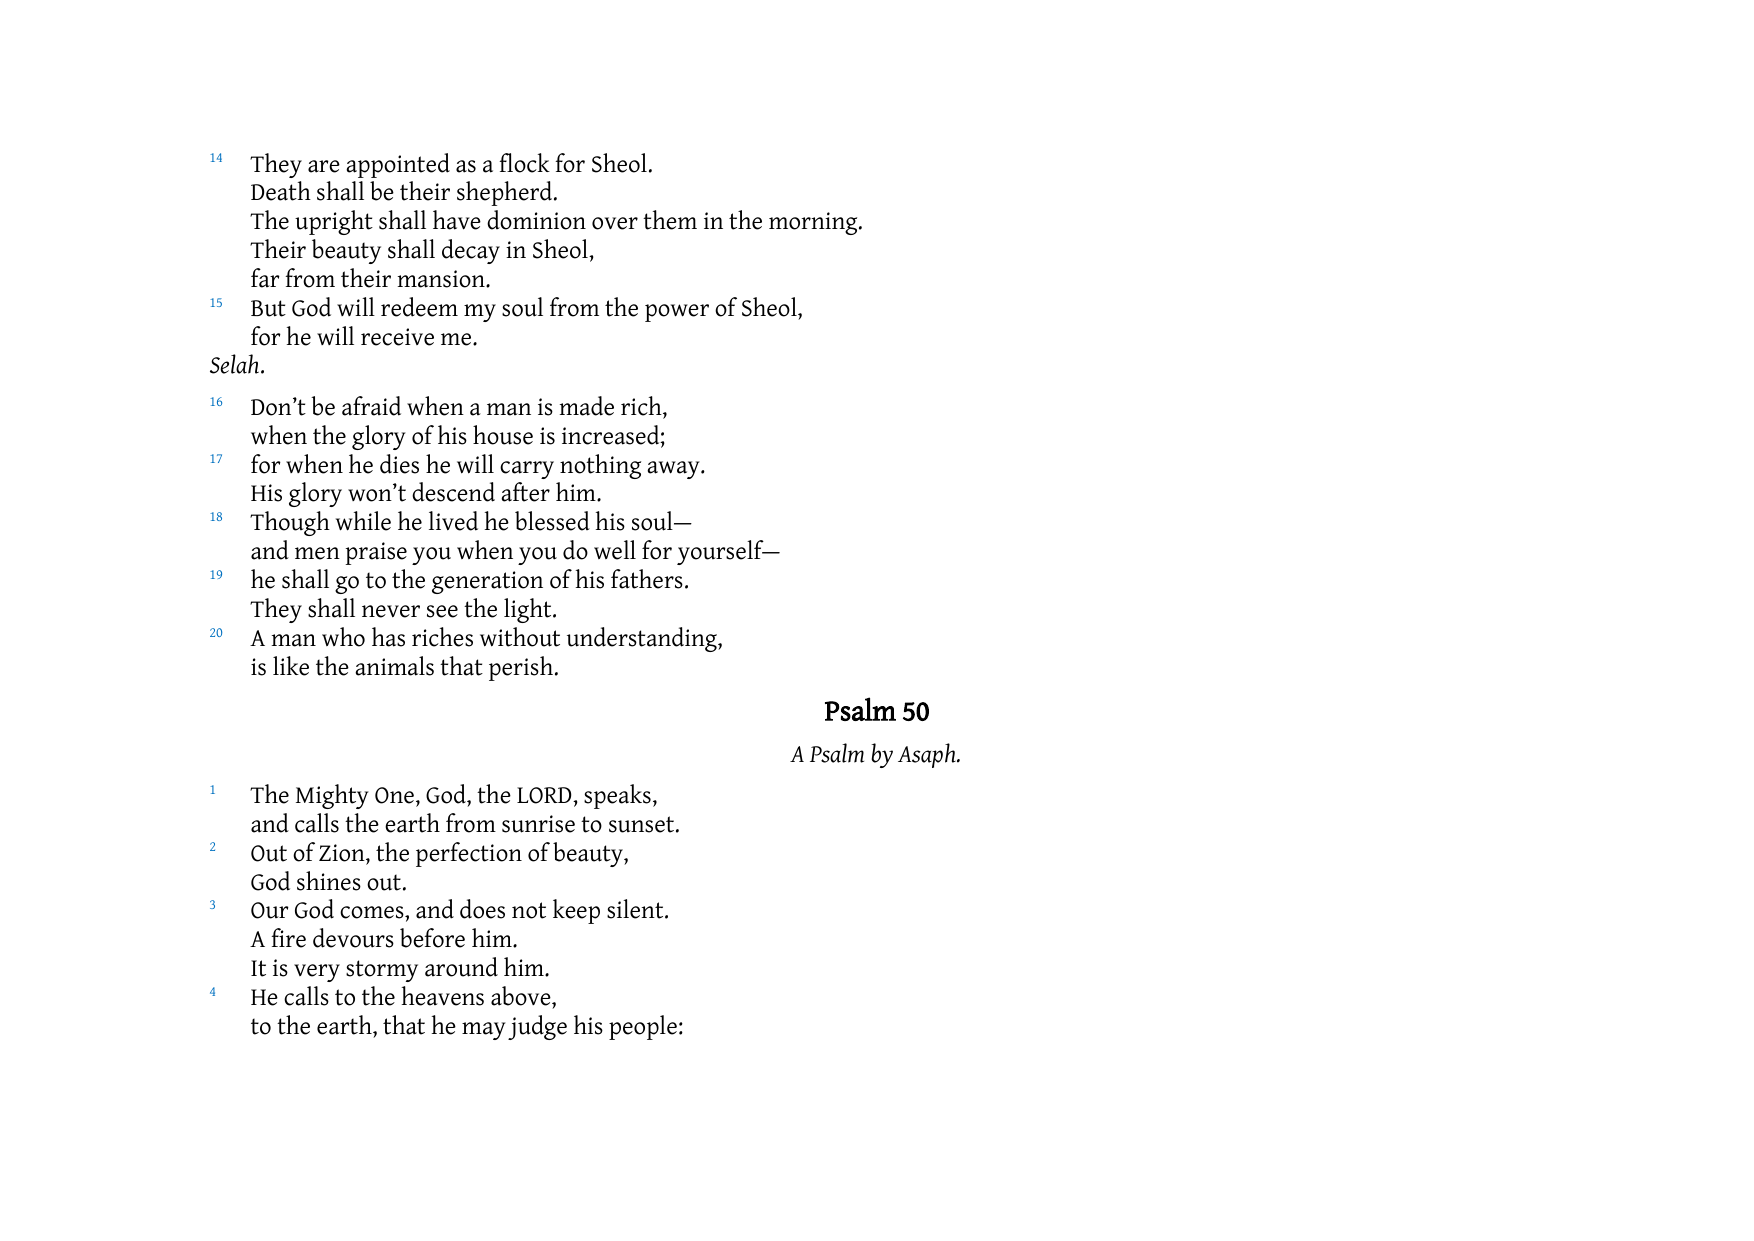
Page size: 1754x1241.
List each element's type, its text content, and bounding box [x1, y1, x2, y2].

text 4 He calls to the heavens above, to the earth, that he may judge his people: [209, 983, 1545, 1041]
text 3 Our God comes, and does not keep silent. A fire devours before him. It is very stormy around him. [209, 897, 1545, 983]
text 17 for when he dies he will carry nothing away. His glory won’t descend after him. [209, 451, 1545, 509]
text 18 Though while he lived he blessed his soul— and men praise you when you do well for yourself— [209, 509, 1545, 566]
text 19 he shall go to the generation of his fathers. They shall never see the light. [209, 566, 1545, 624]
text Selah. [209, 352, 1545, 381]
text 14 They are appointed as a flock for Sheol. Death shall be their shepherd. The upright shall have dominion over them in the morning. Their beauty shall decay in Sheol, far from their mansion. [209, 150, 1545, 294]
text 2 Out of Zion, the perfection of beauty, God shines out. [209, 839, 1545, 897]
text 20 A man who has riches without understanding, is like the animals that perish. [209, 624, 1545, 682]
title A Psalm by Asaph. [150, 741, 1604, 769]
text 16 Don’t be afraid when a man is made rich, when the glory of his house is increased; [209, 393, 1545, 451]
text Psalm 50 [150, 694, 1604, 728]
text 1 The Mighty One, God, the LORD, speaks, and calls the earth from sunrise to sunset. [209, 781, 1545, 839]
text 15 But God will redeem my soul from the power of Sheol, for he will receive me. [209, 294, 1545, 352]
